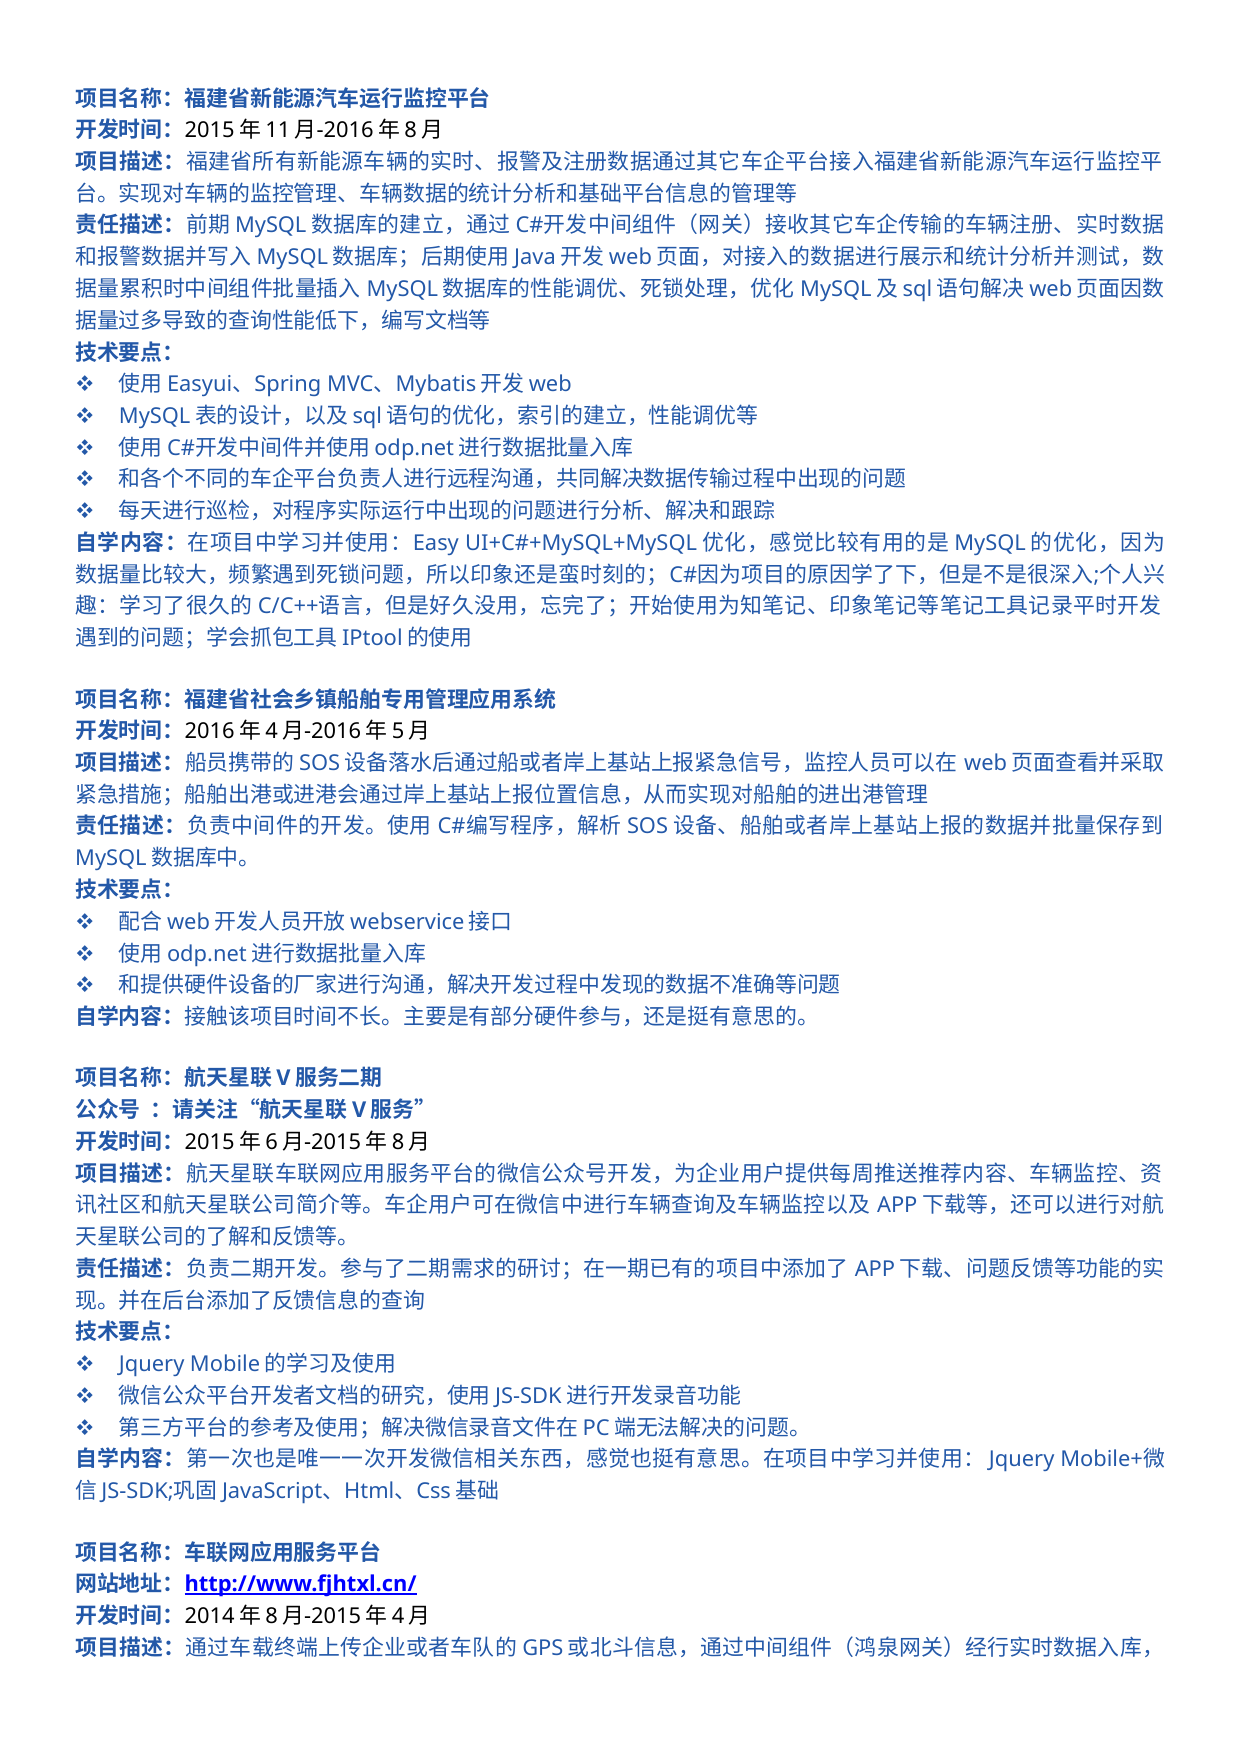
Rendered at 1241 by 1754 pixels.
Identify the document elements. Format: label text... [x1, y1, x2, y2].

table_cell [64, 1535, 1176, 1662]
table_cell 项目名称：福建省新能源汽车运行监控平台 开发时间：2015年11月-2016年8月 项目描述：福建省所有新能源车辆的实时、报警及注册数据通过其它车企平台接入福建省新能源汽车运行监控平台。实现对车辆的监控管理、车辆数据的统计分析和基础平台信息的管理等 责任描述：前期MySQL数据库的建立，通过C#开发中间组件（网关）接收其它车企传输的车辆注册、实时数据和报警数据并写入MySQL数据库；后期使用Java开发web页面，对接入的数据进行展示和统计分析并测试，数据量累积时中间组件批量插入MySQL数据库的性能调优、死锁处理，优化MySQL及sql语句解决web页面因数据量过多导致的查询性能低下，编写文档等 技术要点： 使用Easyui、Spring MVC、Mybatis开发web MySQL表的设计，以及sql语句的优化，索引的建立，性能调优等 使用C#开发中间件并使用odp.net进行数据批量入库 和各个不同的车企平台负责人进行远程沟通，共同解决数据传输过程中出现的问题 每天进行巡检，对程序实际运行中出现的问题进行分析、解决和跟踪 自学内容：在项目中学习并使用：Easy UI+C#+MySQL+MySQL优化，感觉比较有用的是MySQL的优化，因为数据量比较大，频繁遇到死锁问题，所以印象还是蛮时刻的；C#因为项目的原因学了下，但是不是很深入;个人兴趣：学习了很久的C/C++语言，但是好久没用，忘完了；开始使用为知笔记、印象笔记等笔记工具记录平时开发遇到的问题；学会抓包工具IPtool的使用 [64, 81, 1176, 682]
table_cell 项目名称：航天星联V服务二期 公众号 ：请关注“航天星联V服务” 开发时间：2015年6月-2015年8月 项目描述：航天星联车联网应用服务平台的微信公众号开发，为企业用户提供每周推送推荐内容、车辆监控、资讯社区和航天星联公司简介等。车企用户可在微信中进行车辆查询及车辆监控以及APP下载等，还可以进行对航天星联公司的了解和反馈等。 责任描述：负责二期开发。参与了二期需求的研讨；在一期已有的项目中添加了APP下载、问题反馈等功能的实现。并在后台添加了反馈信息的查询 技术要点： Jquery Mobile的学习及使用 微信公众平台开发者文档的研究，使用JS-SDK进行开发录音功能 第三方平台的参考及使用；解决微信录音文件在PC端无法解决的问题。 自学内容：第一次也是唯一一次开发微信相关东西，感觉也挺有意思。在项目中学习并使用：Jquery Mobile+微信JS-SDK;巩固JavaScript、Html、Css基础 [64, 1060, 1176, 1534]
table_cell 项目名称：福建省社会乡镇船舶专用管理应用系统 开发时间：2016年4月-2016年5月 项目描述：船员携带的SOS设备落水后通过船或者岸上基站上报紧急信号，监控人员可以在web页面查看并采取紧急措施；船舶出港或进港会通过岸上基站上报位置信息，从而实现对船舶的进出港管理 责任描述：负责中间件的开发。使用C#编写程序，解析SOS设备、船舶或者岸上基站上报的数据并批量保存到MySQL数据库中。 技术要点： 配合web开发人员开放webservice接口 使用odp.net进行数据批量入库 和提供硬件设备的厂家进行沟通，解决开发过程中发现的数据不准确等问题 自学内容：接触该项目时间不长。主要是有部分硬件参与，还是挺有意思的。 [64, 682, 1176, 1060]
